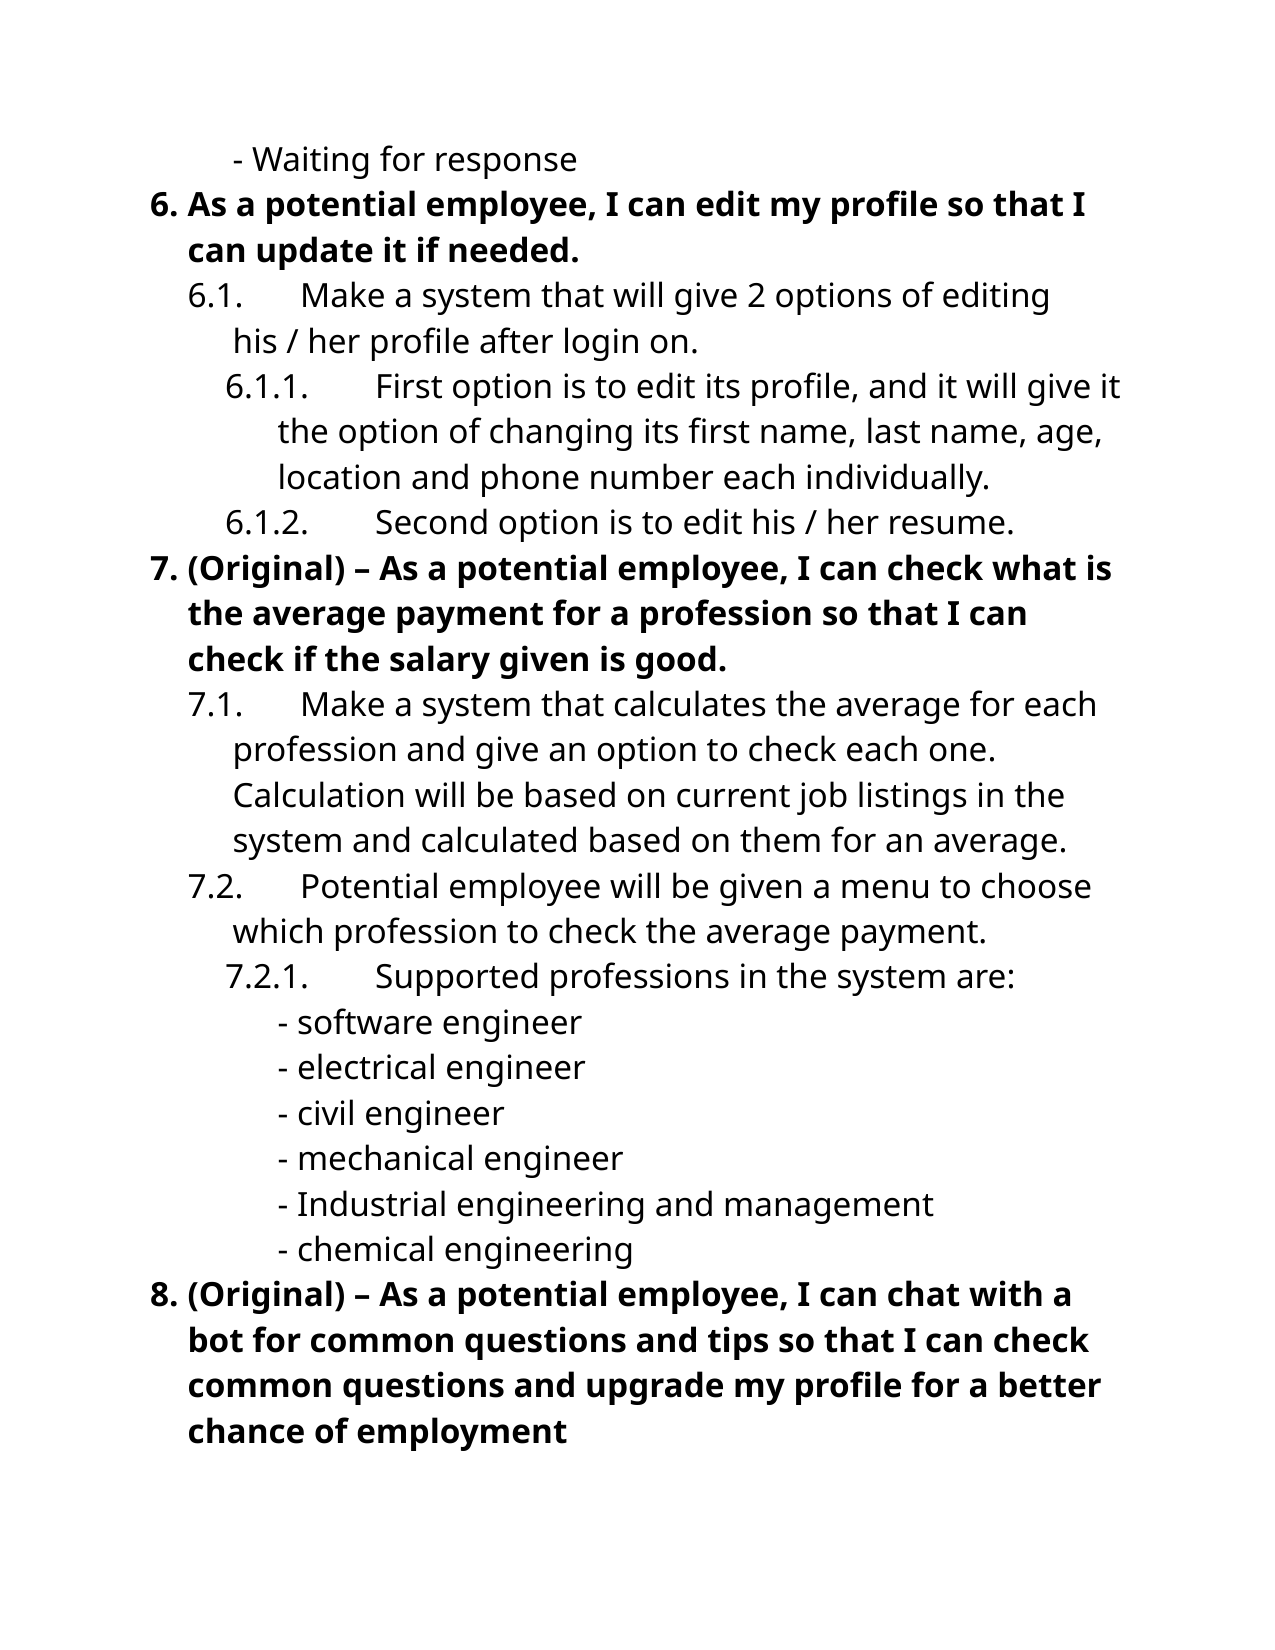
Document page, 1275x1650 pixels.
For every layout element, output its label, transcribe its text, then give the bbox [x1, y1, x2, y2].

list Make a system that calculates the average for each profession and give an option to check each one. [187, 681, 1125, 772]
list - software engineer [277, 999, 1125, 1044]
list Second option is to edit his / her resume. [225, 499, 1125, 544]
list (Original) – As a potential employee, I can check what is the average payment for a profession so that I can check if the salary given is good. [150, 544, 1125, 681]
list Make a system that will give 2 options of editing his / her profile after login on. [187, 272, 1125, 363]
list - civil engineer [277, 1089, 1125, 1135]
list - Waiting for response [232, 136, 1125, 181]
list As a potential employee, I can edit my profile so that I can update it if needed. [150, 181, 1125, 272]
list - electrical engineer [277, 1044, 1125, 1089]
list First option is to edit its profile, and it will give it the option of changing its first name, last name, age, location and phone number each individually. [225, 363, 1125, 499]
list - chemical engineering [277, 1226, 1125, 1271]
list (Original) – As a potential employee, I can chat with a bot for common questions and tips so that I can check common questions and upgrade my profile for a better chance of employment [150, 1271, 1125, 1453]
list - mechanical engineer [277, 1135, 1125, 1180]
list Supported professions in the system are: [225, 953, 1125, 999]
list Potential employee will be given a menu to choose which profession to check the average payment. [187, 862, 1125, 953]
list - Industrial engineering and management [277, 1180, 1125, 1226]
list Calculation will be based on current job listings in the system and calculated based on them for an average. [232, 772, 1125, 862]
